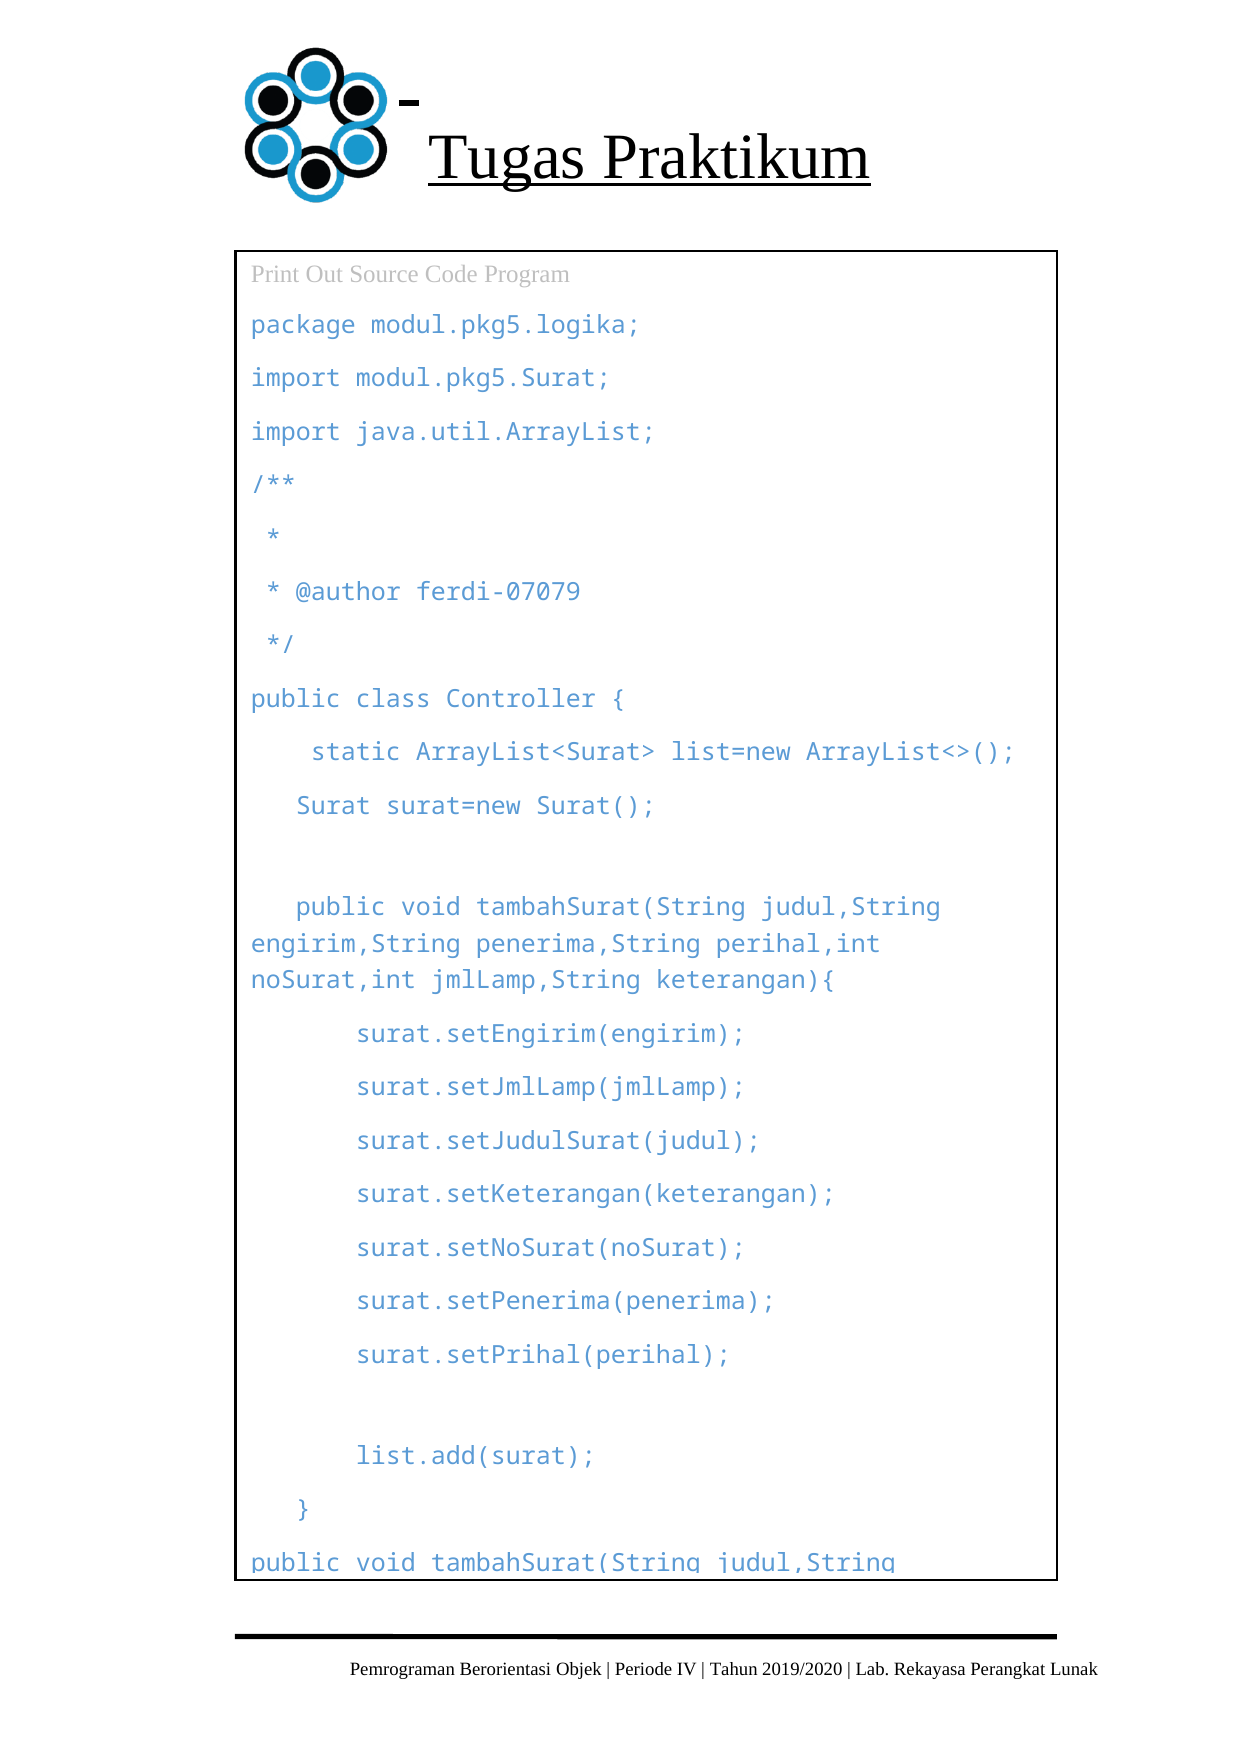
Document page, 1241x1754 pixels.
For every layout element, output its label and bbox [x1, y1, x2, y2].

picture [237, 46, 394, 203]
